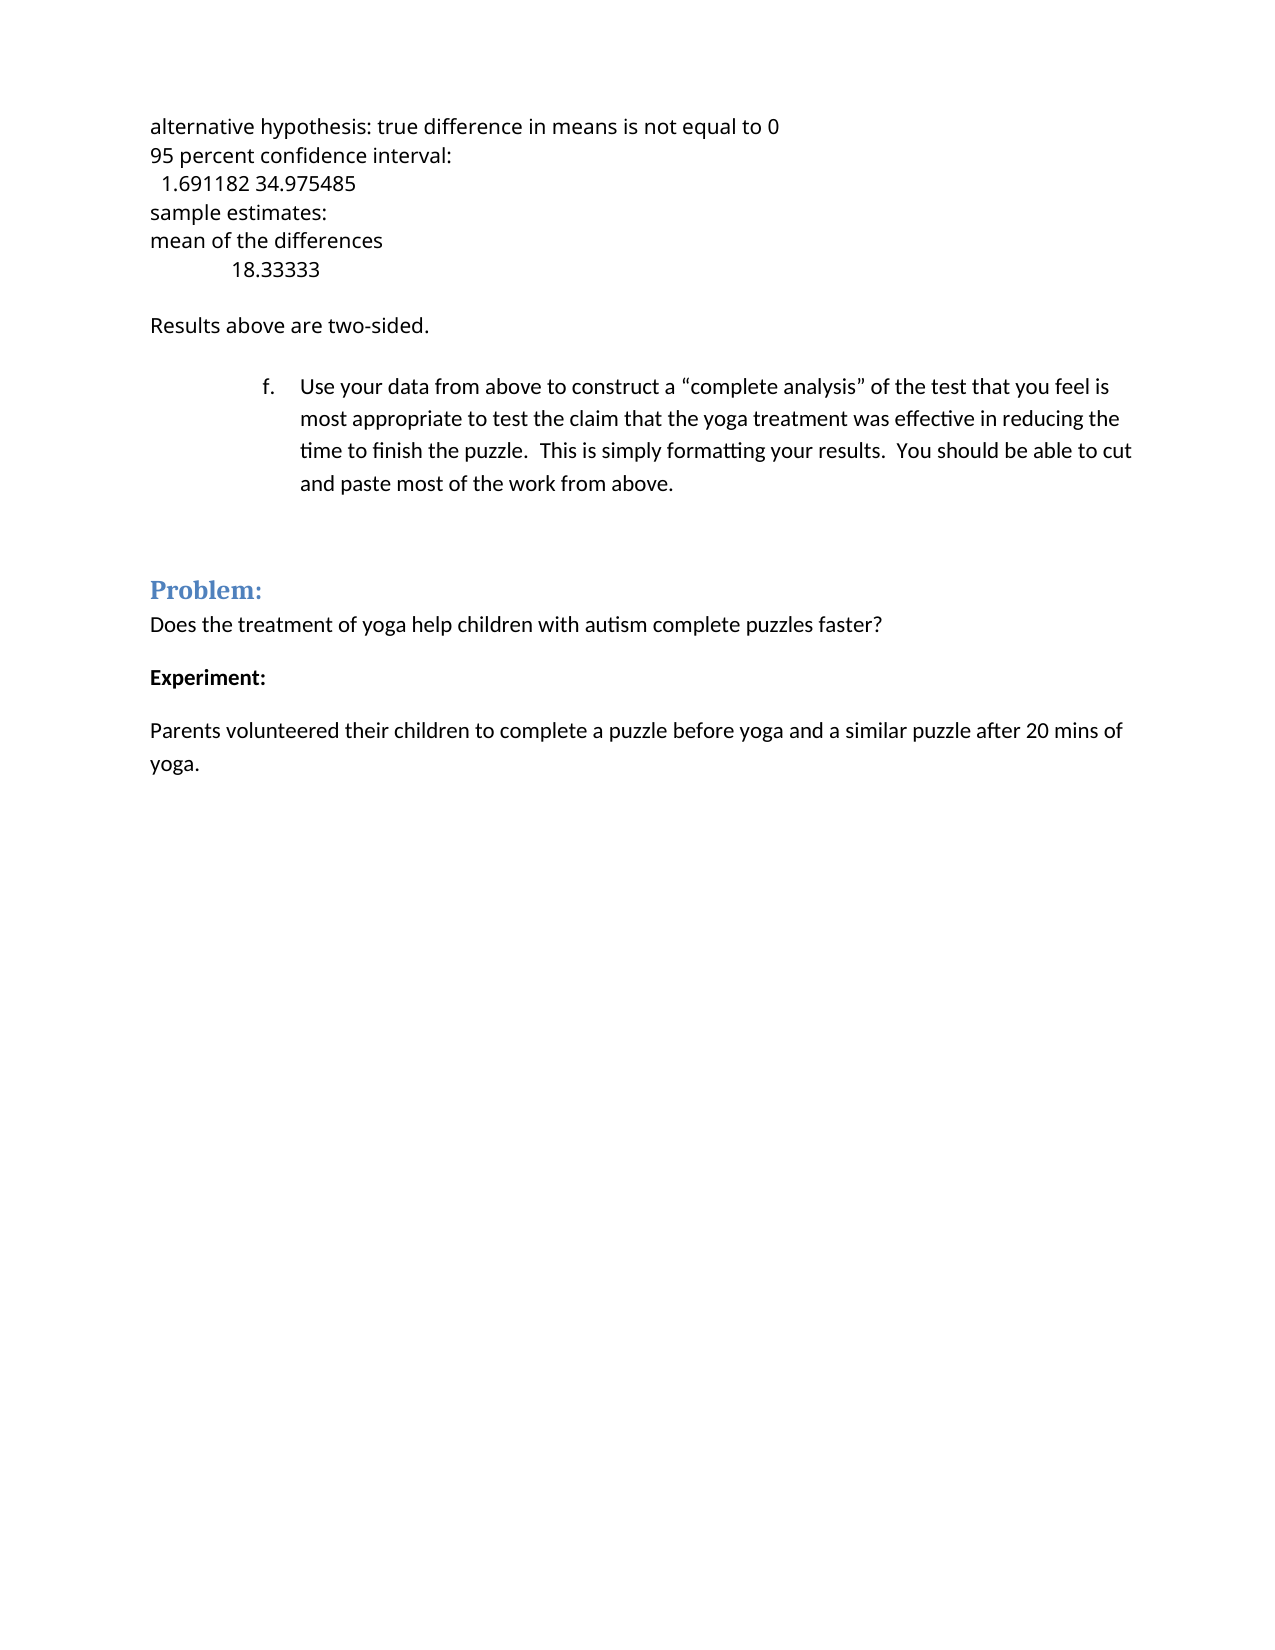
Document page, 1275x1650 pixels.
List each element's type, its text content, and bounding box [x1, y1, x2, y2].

text 18.33333 [150, 255, 1153, 283]
subtitle Problem: [150, 575, 1153, 606]
text sample estimates: [150, 198, 1153, 226]
text alternative hypothesis: true difference in means is not equal to 0 [150, 112, 1153, 141]
text Does the treatment of yoga help children with autism complete puzzles faster? [150, 611, 1153, 638]
text Experiment: [150, 663, 1153, 692]
text mean of the differences [150, 226, 1153, 255]
text Results above are two-sided. [150, 312, 1153, 340]
text 95 percent confidence interval: [150, 141, 1153, 169]
text 1.691182 34.975485 [150, 169, 1153, 198]
list Use your data from above to construct a “complete analysis” of the test that you feel is most appropriate to test the claim that the yoga treatment was effective in reducing the time to finish the puzzle. This is simply formatting your results. You should be able to cut and paste most of the work from above. [262, 372, 1153, 497]
text Parents volunteered their children to complete a puzzle before yoga and a similar puzzle after 20 mins of yoga. [150, 717, 1153, 777]
